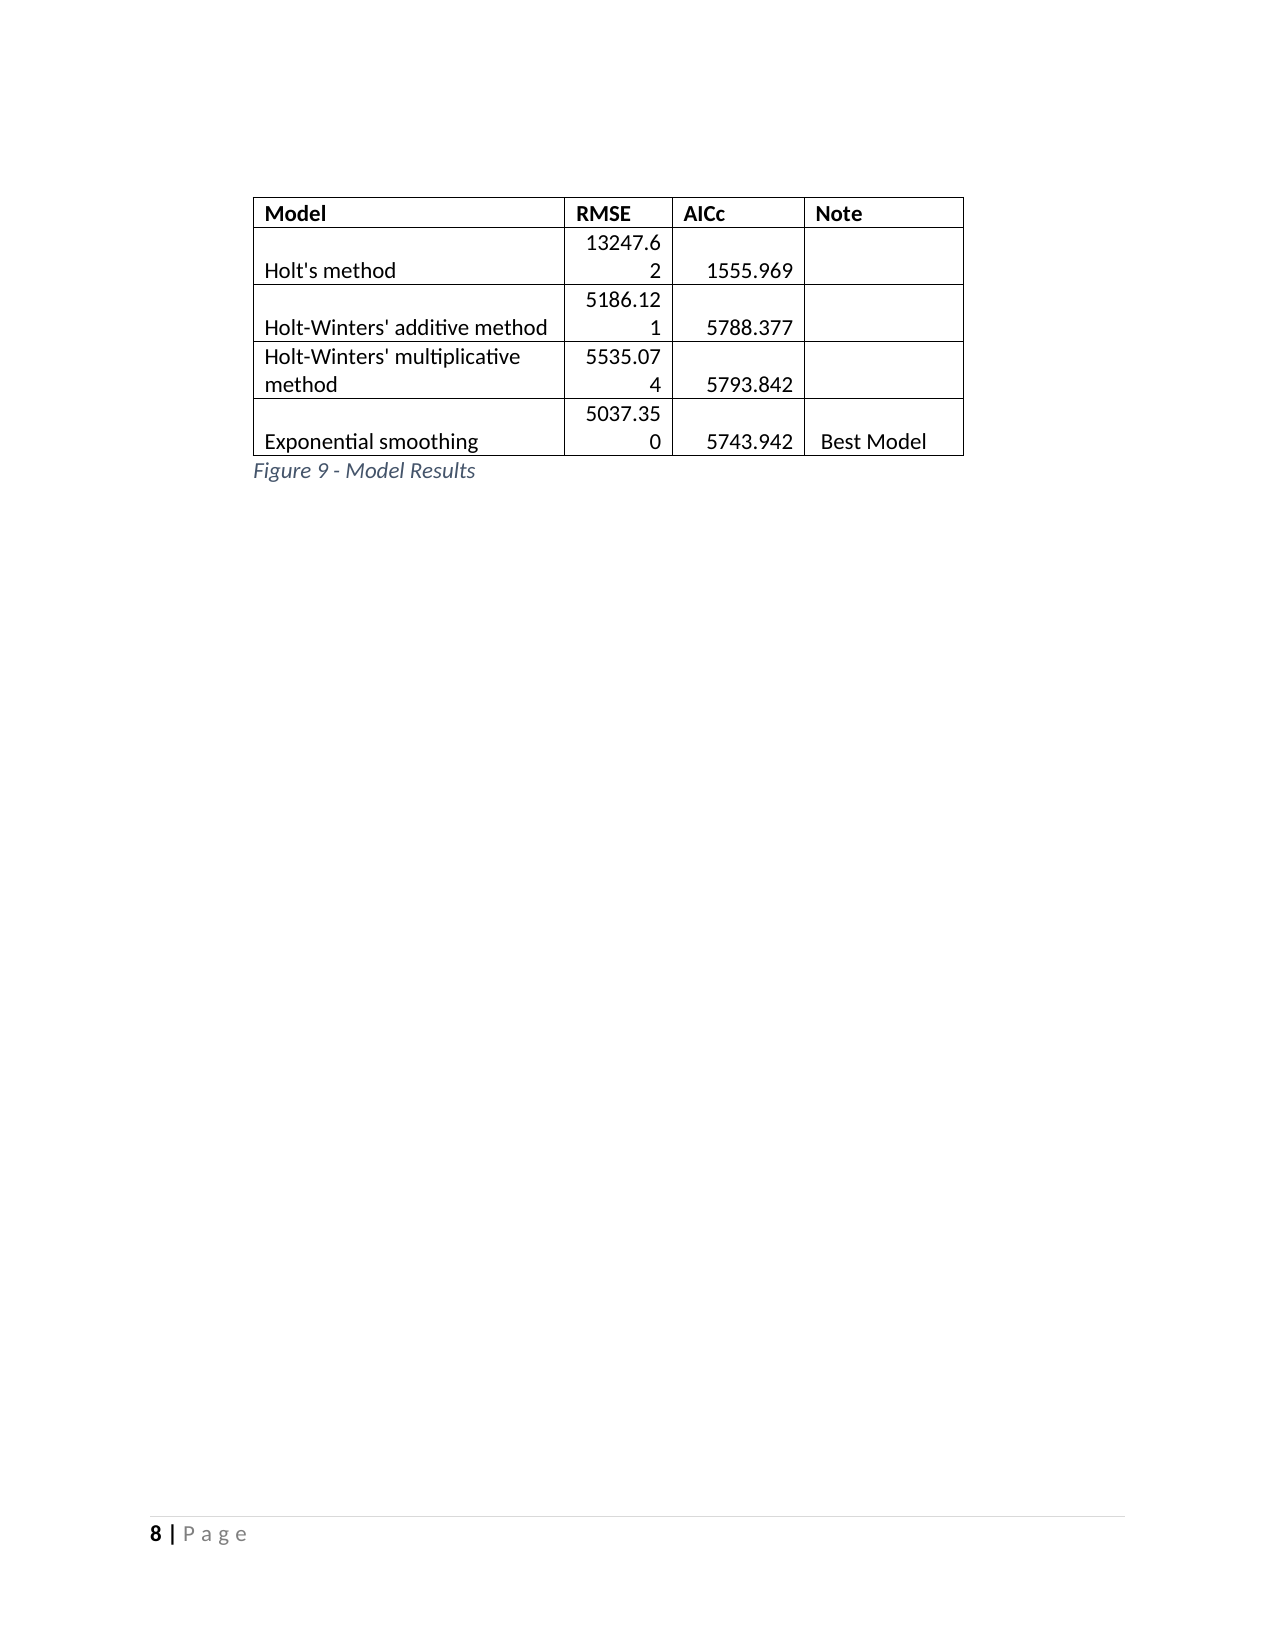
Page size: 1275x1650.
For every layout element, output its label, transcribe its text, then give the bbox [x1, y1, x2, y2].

table_cell Holt-Winters' additive method [254, 285, 564, 341]
table_cell Holt-Winters' multiplicative method [254, 342, 564, 398]
table_cell 5186.121 [565, 285, 672, 341]
text Figure 9 - Model Results [253, 456, 1125, 484]
table_cell Best Model [805, 399, 963, 455]
table_cell 13247.62 [565, 228, 672, 284]
table_header Model [254, 198, 564, 227]
table_header Note [805, 198, 963, 227]
table_cell 5743.942 [673, 399, 804, 455]
table_cell 5793.842 [673, 342, 804, 398]
table_cell 1555.969 [673, 228, 804, 284]
table_header RMSE [565, 198, 672, 227]
table_cell [805, 342, 963, 398]
table_cell [805, 285, 963, 341]
table_cell [805, 228, 963, 284]
table_cell Holt's method [254, 228, 564, 284]
table_header AICc [673, 198, 804, 227]
table_cell 5037.350 [565, 399, 672, 455]
table_cell 5788.377 [673, 285, 804, 341]
table_cell Exponential smoothing [254, 399, 564, 455]
table_cell 5535.074 [565, 342, 672, 398]
